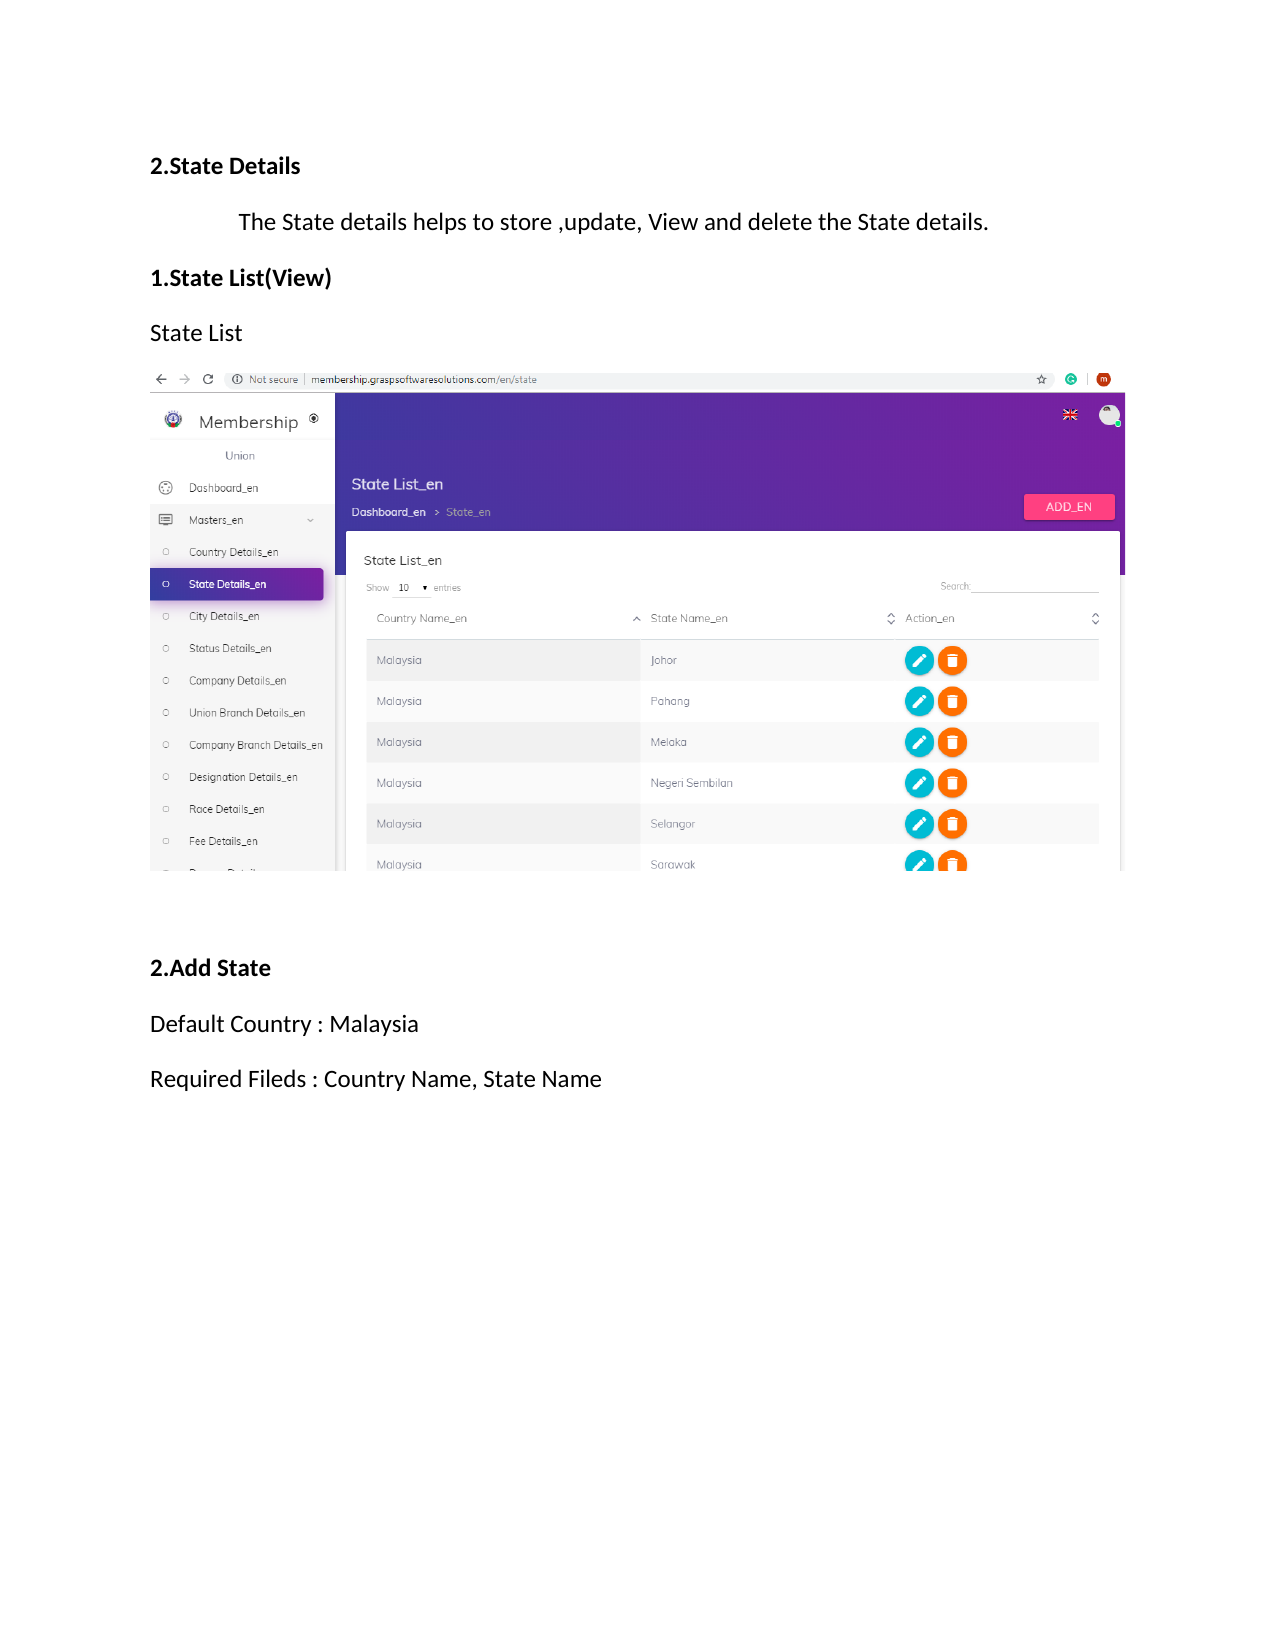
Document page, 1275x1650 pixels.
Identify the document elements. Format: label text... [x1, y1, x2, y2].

picture [150, 373, 1125, 871]
text 2.State Details [150, 150, 1125, 181]
text The State details helps to store ,update, View and delete the State details. [187, 206, 1125, 236]
text Required Fileds : Country Name, State Name [150, 1063, 1125, 1094]
text 1.State List(View) [150, 262, 1125, 292]
text Default Country : Malaysia [150, 1008, 1125, 1038]
text 2.Add State [150, 952, 1125, 982]
text State List [150, 317, 1125, 348]
